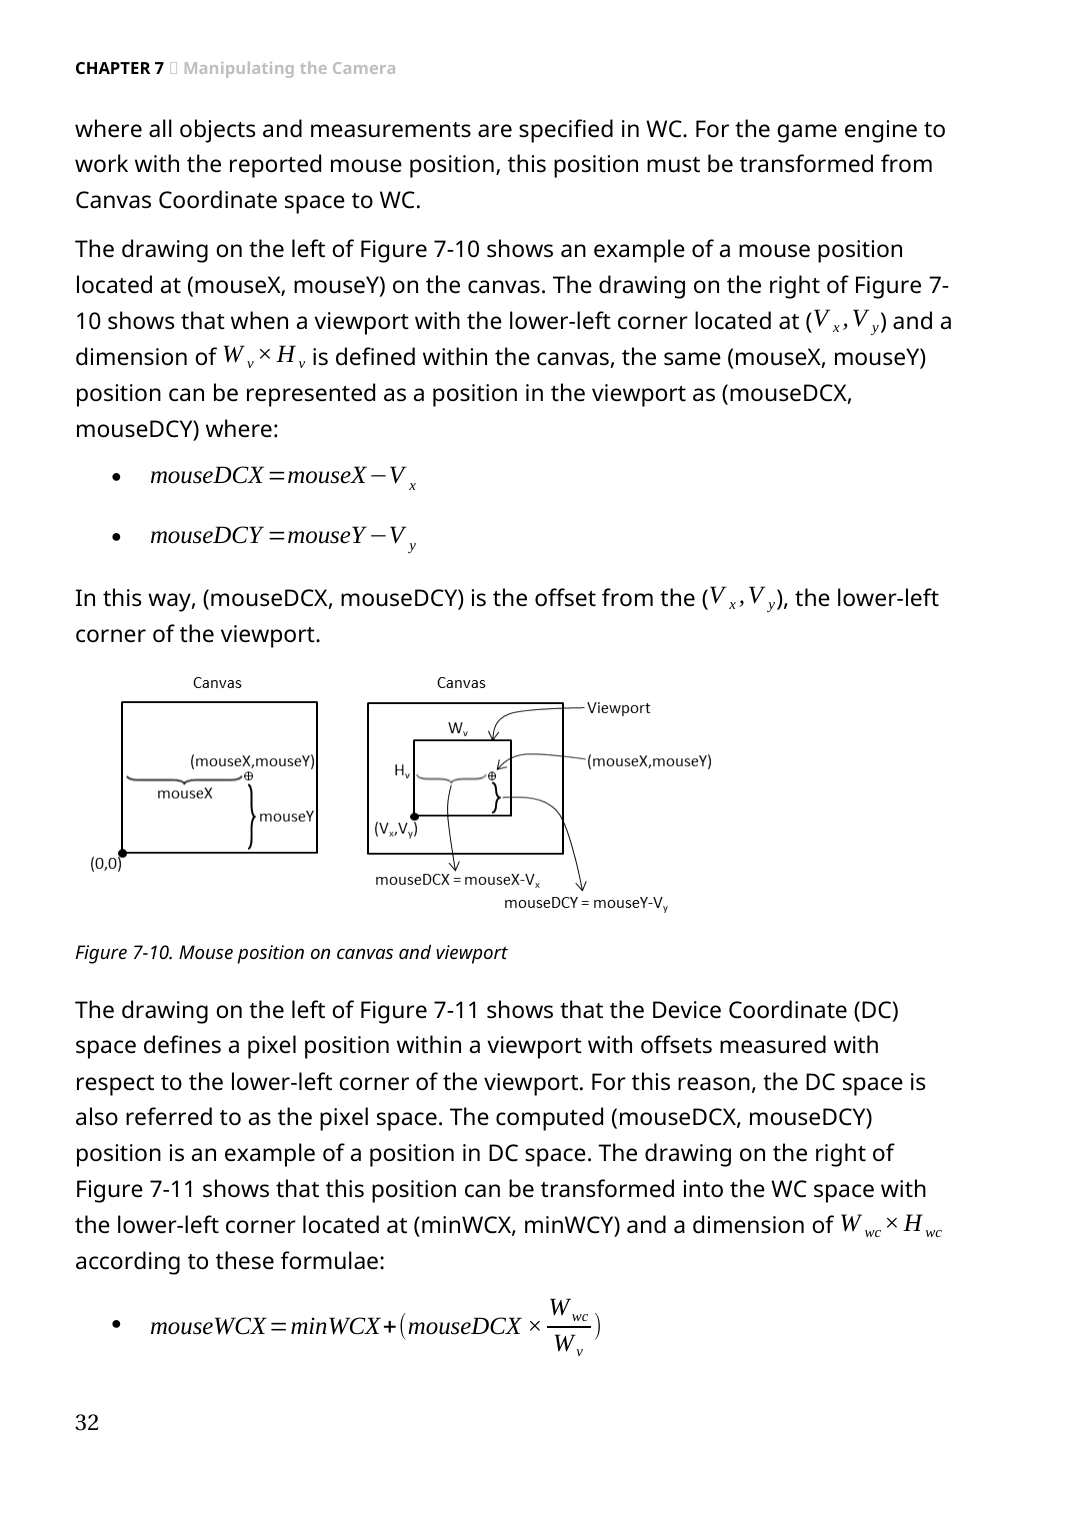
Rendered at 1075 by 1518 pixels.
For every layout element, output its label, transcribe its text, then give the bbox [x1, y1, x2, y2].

text The drawing on the left of Figure 7-10 shows an example of a mouse position located at (mouseX, mouseY) on the canvas. The drawing on the right of Figure 7-10 shows that when a viewport with the lower-left corner located at () and a dimension of is defined within the canvas, the same (mouseX, mouseY) position can be represented as a position in the viewport as (mouseDCX, mouseDCY) where: [75, 233, 962, 444]
picture [75, 666, 726, 924]
text Figure 7-10. Mouse position on canvas and viewport [75, 939, 962, 965]
text The drawing on the left of Figure 7-11 shows that the Device Coordinate (DC) space defines a pixel position within a viewport with offsets measured with respect to the lower-left corner of the viewport. For this reason, the DC space is also referred to as the pixel space. The computed (mouseDCX, mouseDCY) position is an example of a position in DC space. The drawing on the right of Figure 7-11 shows that this position can be transformed into the WC space with the lower-left corner located at (minWCX, minWCY) and a dimension of according to these formulae: [75, 993, 962, 1276]
text In this way, (mouseDCX, mouseDCY) is the offset from the (), the lower-left corner of the viewport. [75, 582, 962, 649]
